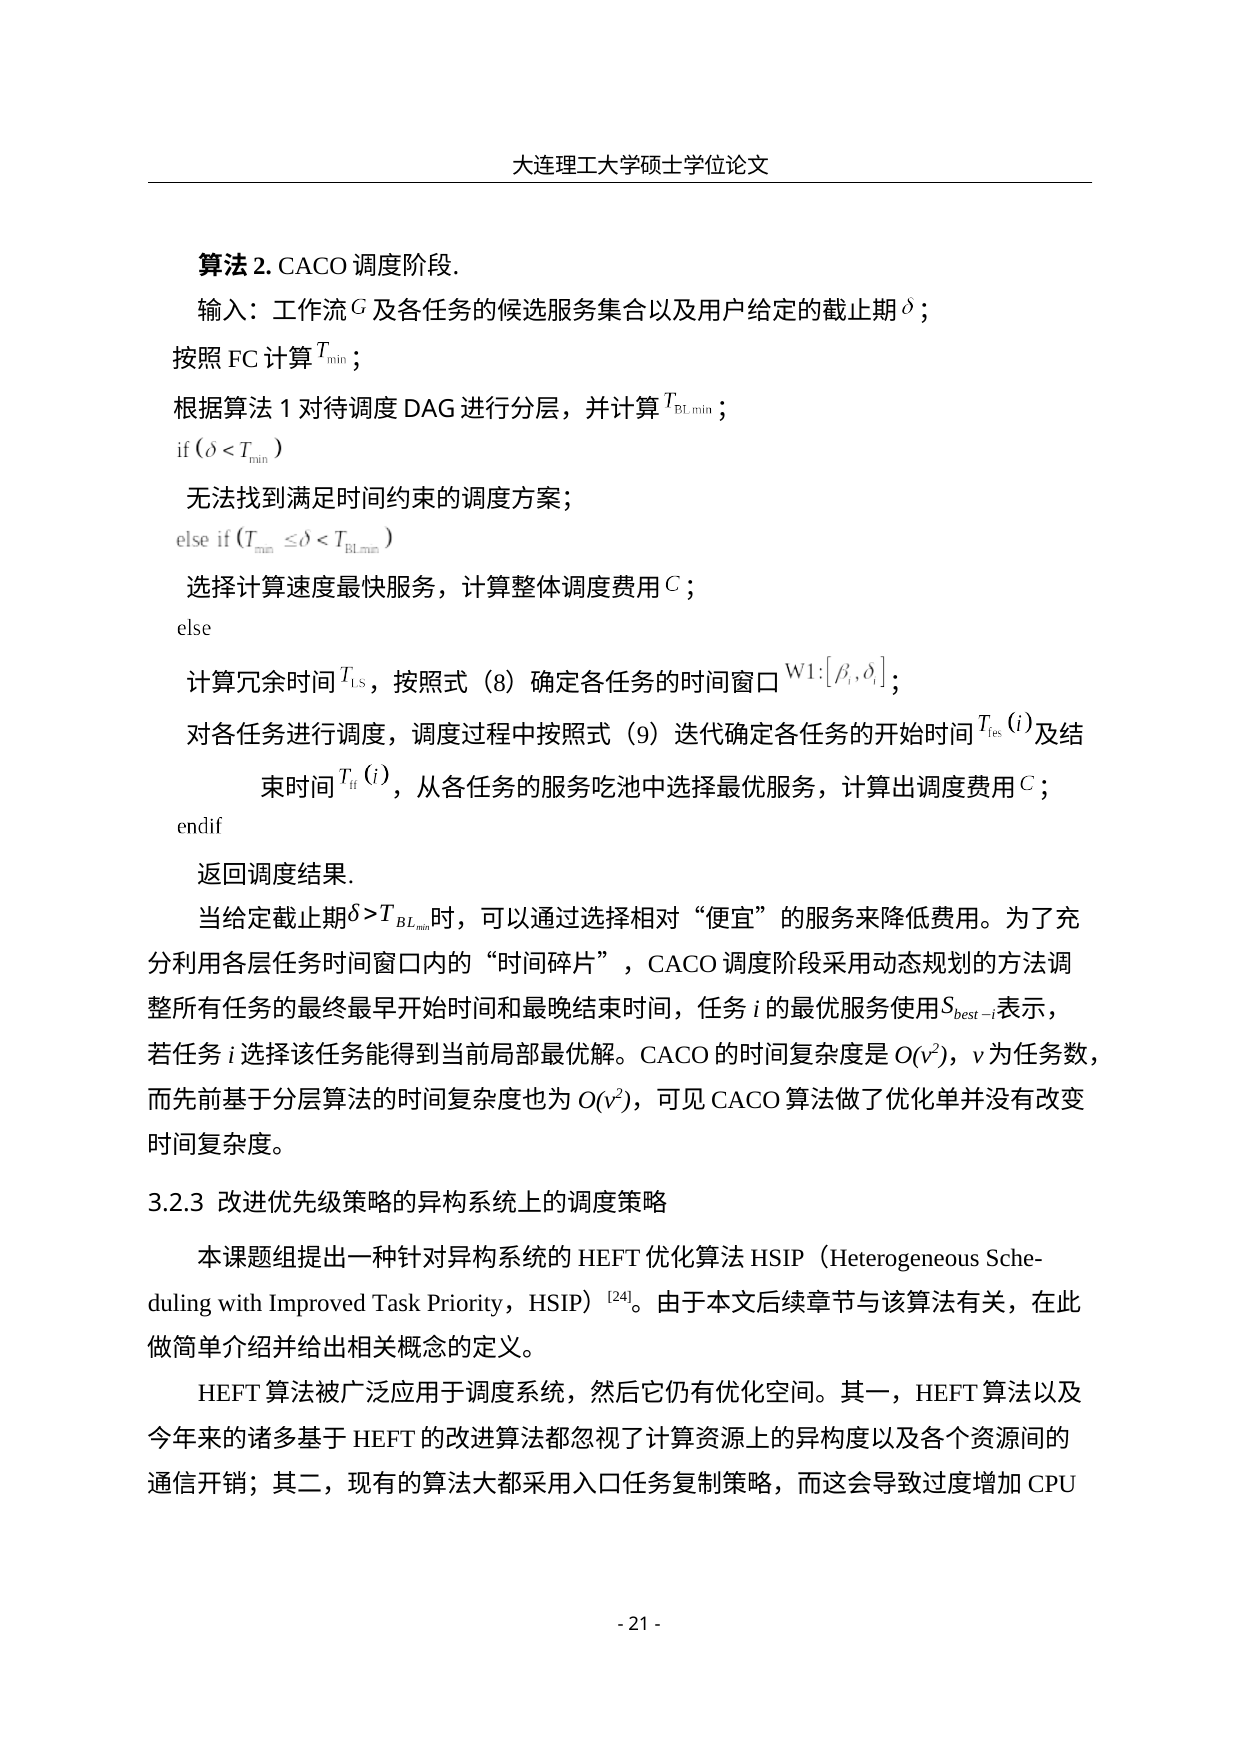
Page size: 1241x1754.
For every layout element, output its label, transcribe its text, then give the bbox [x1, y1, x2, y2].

text 选择计算速度最快服务，计算整体调度费用； [148, 568, 1092, 604]
text 根据算法1对待调度DAG进行分层，并计算； [148, 384, 1092, 425]
text 本课题组提出一种针对异构系统的HEFT优化算法HSIP（Heterogeneous Sche-duling with Improved Task Priority，HSIP）[24]。由于本文后续章节与该算法有关，在此做简单介绍并给出相关概念的定义。 [148, 1237, 1092, 1364]
text 计算冗余时间，按照式（8）确定各任务的时间窗口； [148, 656, 1092, 699]
text 无法找到满足时间约束的调度方案； [148, 478, 1092, 514]
text 输入：工作流及各任务的候选服务集合以及用户给定的截止期； [198, 291, 1092, 327]
subtitle 3.2.3 改进优先级策略的异构系统上的调度策略 [148, 1183, 1092, 1219]
text 按照FC计算； [148, 334, 1092, 375]
text 当给定截止期时，可以通过选择相对“便宜”的服务来降低费用。为了充分利用各层任务时间窗口内的“时间碎片”，CACO调度阶段采用动态规划的方法调整所有任务的最终最早开始时间和最晚结束时间，任务i的最优服务使用表示，若任务i选择该任务能得到当前局部最优解。CACO的时间复杂度是O(v2)，v为任务数，而先前基于分层算法的时间复杂度也为O(v2)，可见CACO算法做了优化单并没有改变时间复杂度。 [148, 898, 1092, 1161]
text 返回调度结果. [148, 855, 1092, 891]
text 对各任务进行调度，调度过程中按照式（9）迭代确定各任务的开始时间及结束时间，从各任务的服务吃池中选择最优服务，计算出调度费用； [148, 708, 1092, 803]
text 算法2. CACO调度阶段. [148, 246, 1092, 282]
